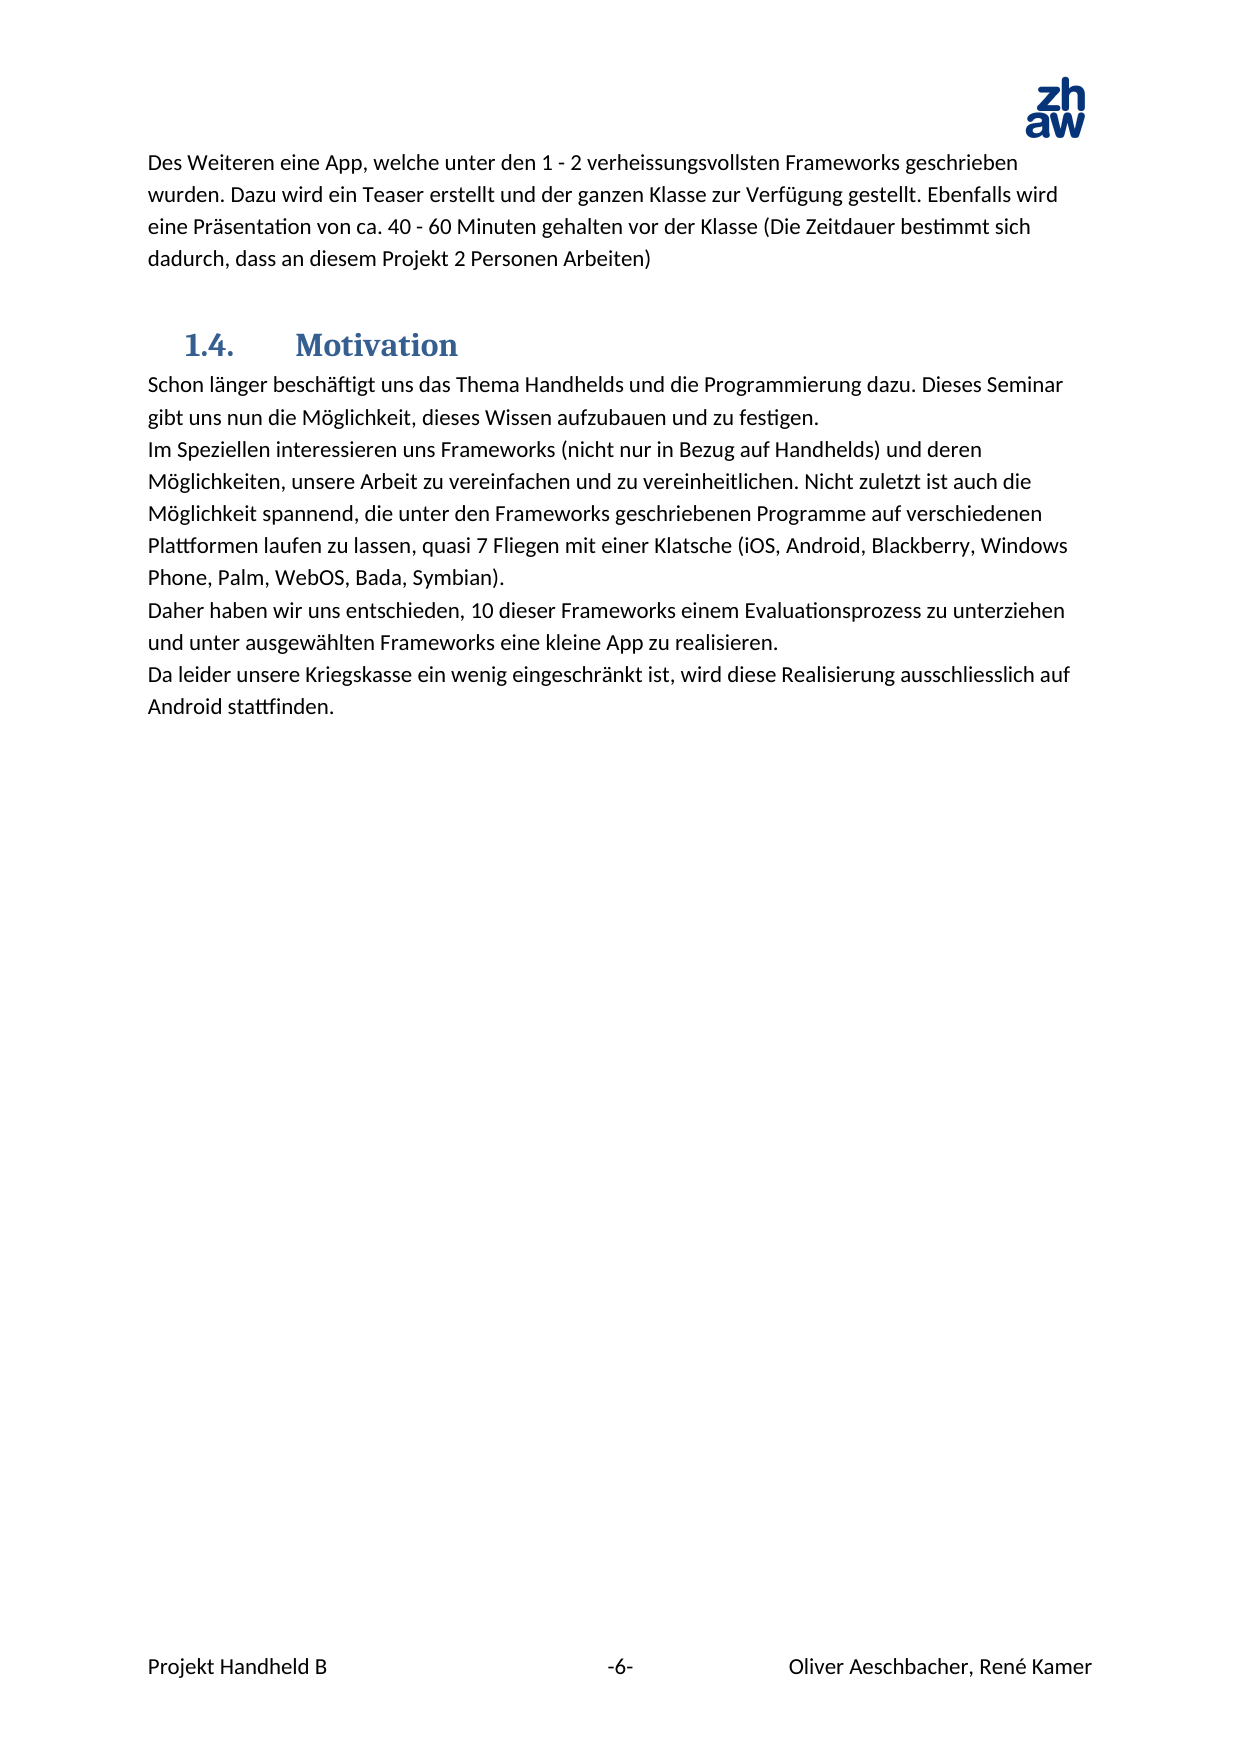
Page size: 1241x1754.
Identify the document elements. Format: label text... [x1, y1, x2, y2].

subtitle Motivation [185, 326, 1093, 365]
text Schon länger beschäftigt uns das Thema Handhelds und die Programmierung dazu. Dieses Seminar gibt uns nun die Möglichkeit, dieses Wissen aufzubauen und zu festigen. Im Speziellen interessieren uns Frameworks (nicht nur in Bezug auf Handhelds) und deren Möglichkeiten, unsere Arbeit zu vereinfachen und zu vereinheitlichen. Nicht zuletzt ist auch die Möglichkeit spannend, die unter den Frameworks geschriebenen Programme auf verschiedenen Plattformen laufen zu lassen, quasi 7 Fliegen mit einer Klatsche (iOS, Android, Blackberry, Windows Phone, Palm, WebOS, Bada, Symbian). Daher haben wir uns entschieden, 10 dieser Frameworks einem Evaluationsprozess zu unterziehen und unter ausgewählten Frameworks eine kleine App zu realisieren. Da leider unsere Kriegskasse ein wenig eingeschränkt ist, wird diese Realisierung ausschliesslich auf Android stattfinden. [148, 370, 1093, 720]
picture [1020, 73, 1093, 144]
